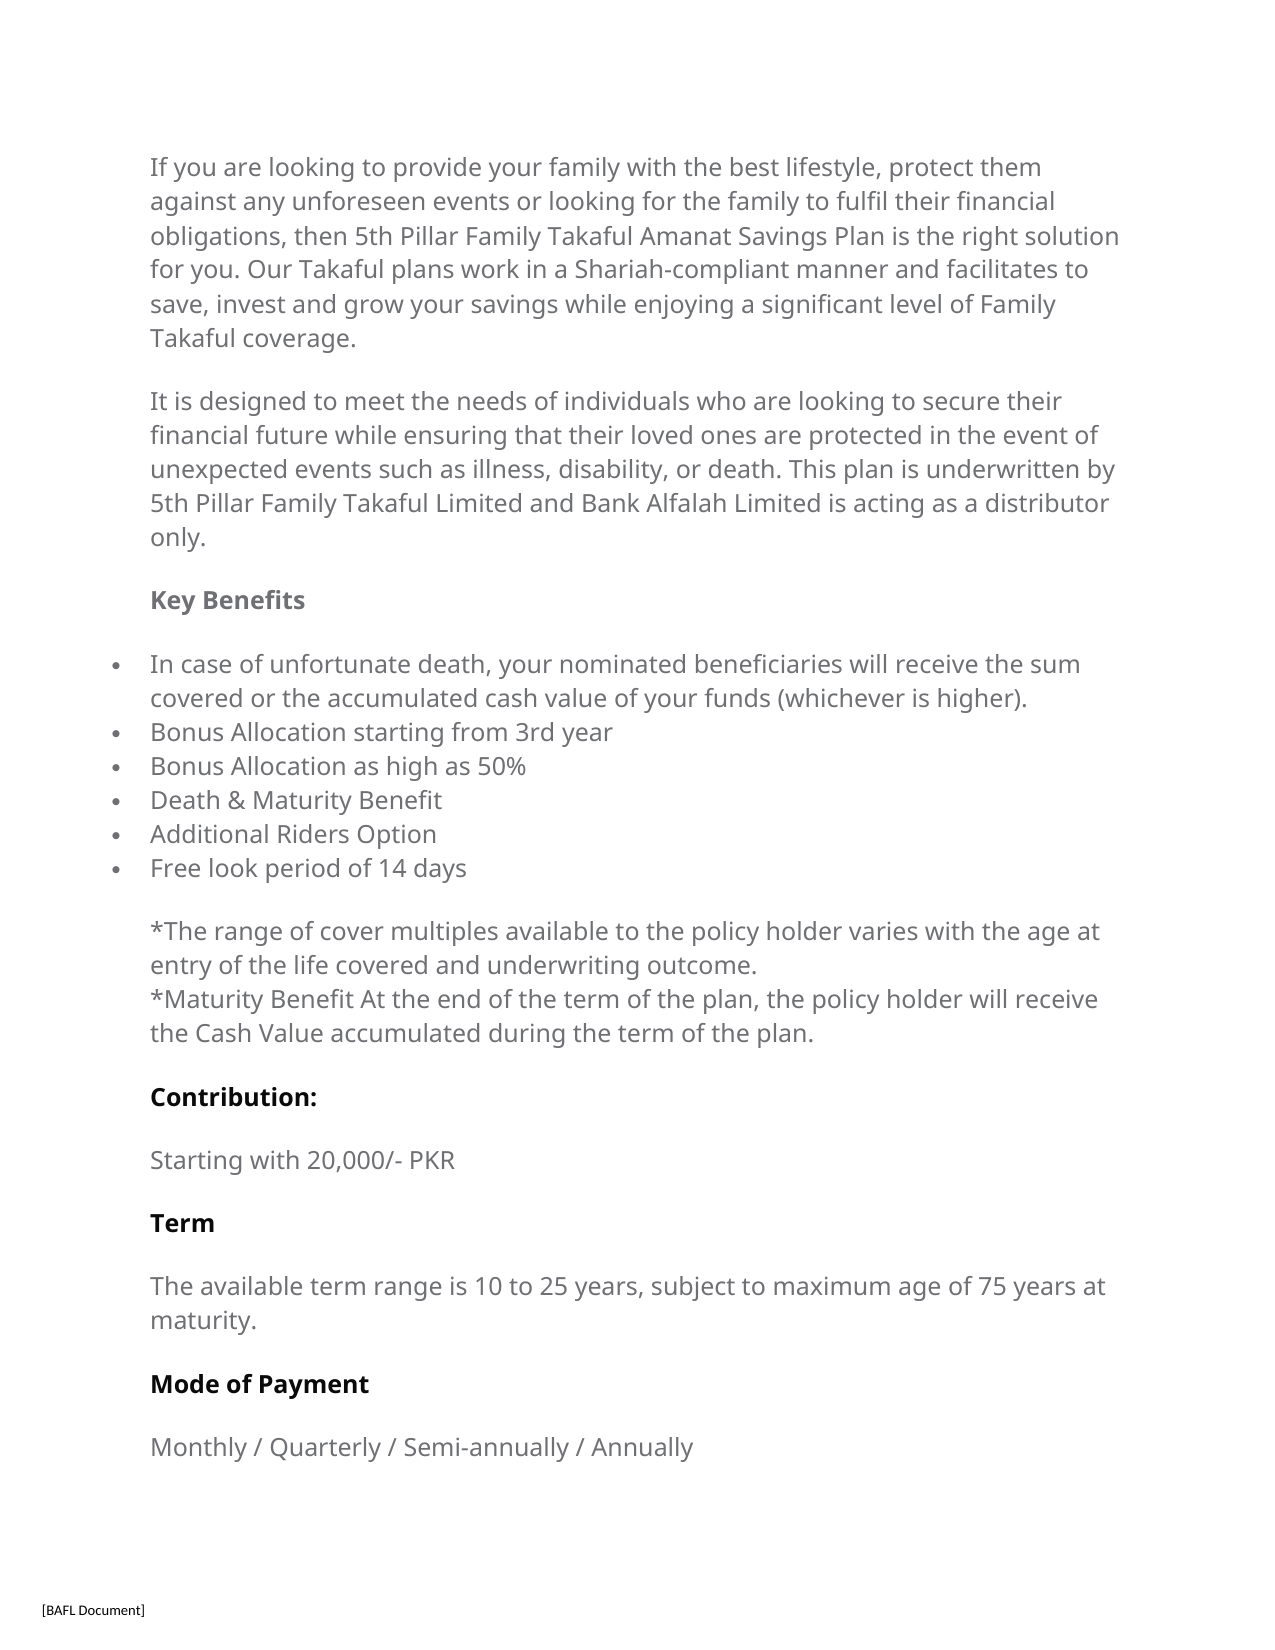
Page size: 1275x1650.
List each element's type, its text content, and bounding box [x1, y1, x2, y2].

text Key Benefits [150, 583, 1125, 617]
text Monthly / Quarterly / Semi-annually / Annually [150, 1429, 1125, 1463]
list Free look period of 14 days [112, 851, 1125, 885]
list Additional Riders Option [112, 817, 1125, 851]
text *The range of cover multiples available to the policy holder varies with the age at entry of the life covered and underwriting outcome. *Maturity Benefit At the end of the term of the plan, the policy holder will receive the Cash Value accumulated during the term of the plan. [150, 914, 1125, 1050]
text Contribution: [150, 1079, 1125, 1113]
text The available term range is 10 to 25 years, subject to maximum age of 75 years at maturity. [150, 1269, 1125, 1337]
list Bonus Allocation starting from 3rd year [112, 714, 1125, 748]
list In case of unfortunate death, your nominated beneficiaries will receive the sum covered or the accumulated cash value of your funds (whichever is higher). [112, 646, 1125, 714]
text Starting with 20,000/- PKR [150, 1142, 1125, 1177]
text If you are looking to provide your family with the best lifestyle, protect them against any unforeseen events or looking for the family to fulfil their financial obligations, then 5th Pillar Family Takaful Amanat Savings Plan is the right solution for you. Our Takaful plans work in a Shariah-compliant manner and facilitates to save, invest and grow your savings while enjoying a significant level of Family Takaful coverage. [150, 150, 1125, 354]
text Term [150, 1206, 1125, 1240]
text It is designed to meet the needs of individuals who are looking to secure their financial future while ensuring that their loved ones are protected in the event of unexpected events such as illness, disability, or death. This plan is underwritten by 5th Pillar Family Takaful Limited and Bank Alfalah Limited is acting as a distributor only. [150, 383, 1125, 554]
list Bonus Allocation as high as 50% [112, 748, 1125, 782]
text Mode of Payment [150, 1366, 1125, 1400]
list Death & Maturity Benefit [112, 782, 1125, 817]
